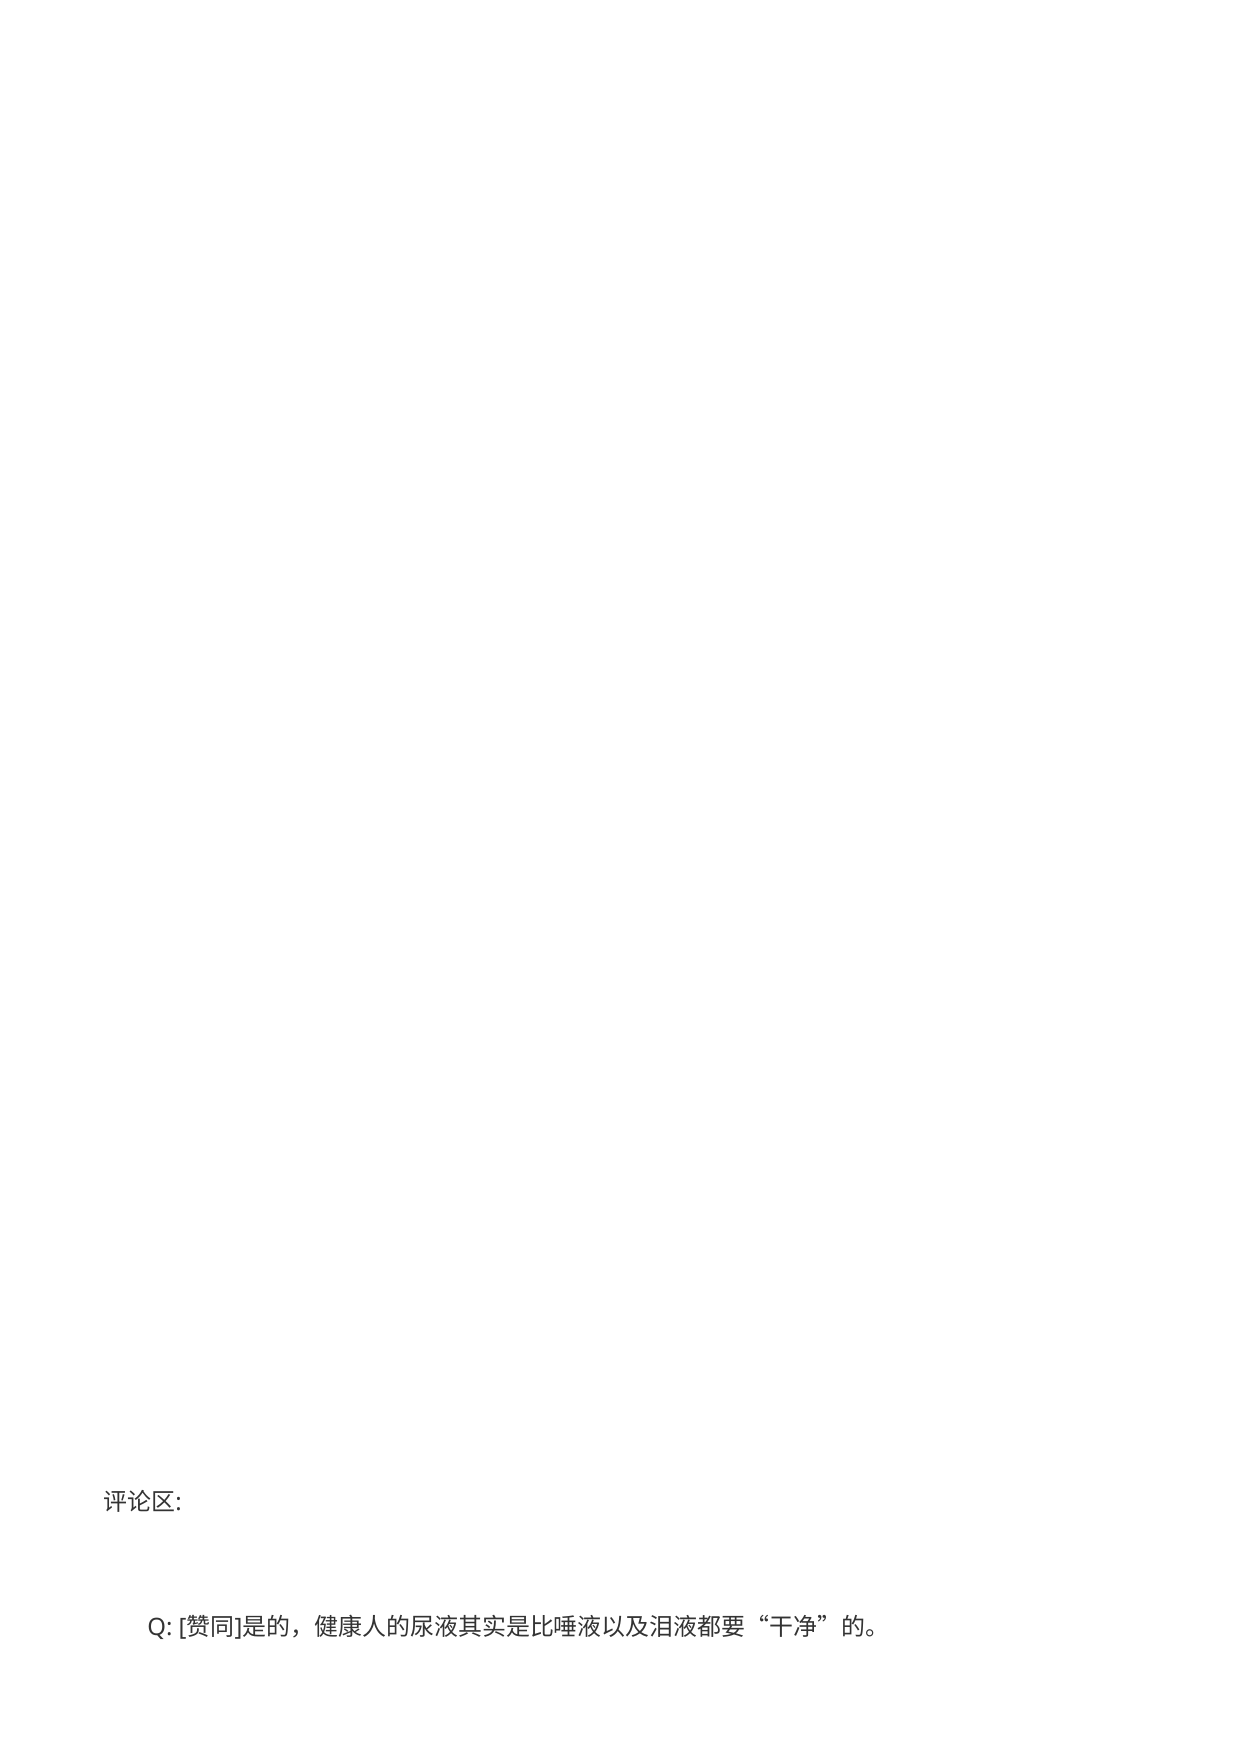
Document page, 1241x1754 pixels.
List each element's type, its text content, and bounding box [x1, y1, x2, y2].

text Q: [赞同]是的，健康人的尿液其实是比唾液以及泪液都要“干净”的。 [103, 1591, 1137, 1659]
text 评论区: [103, 1466, 1137, 1534]
